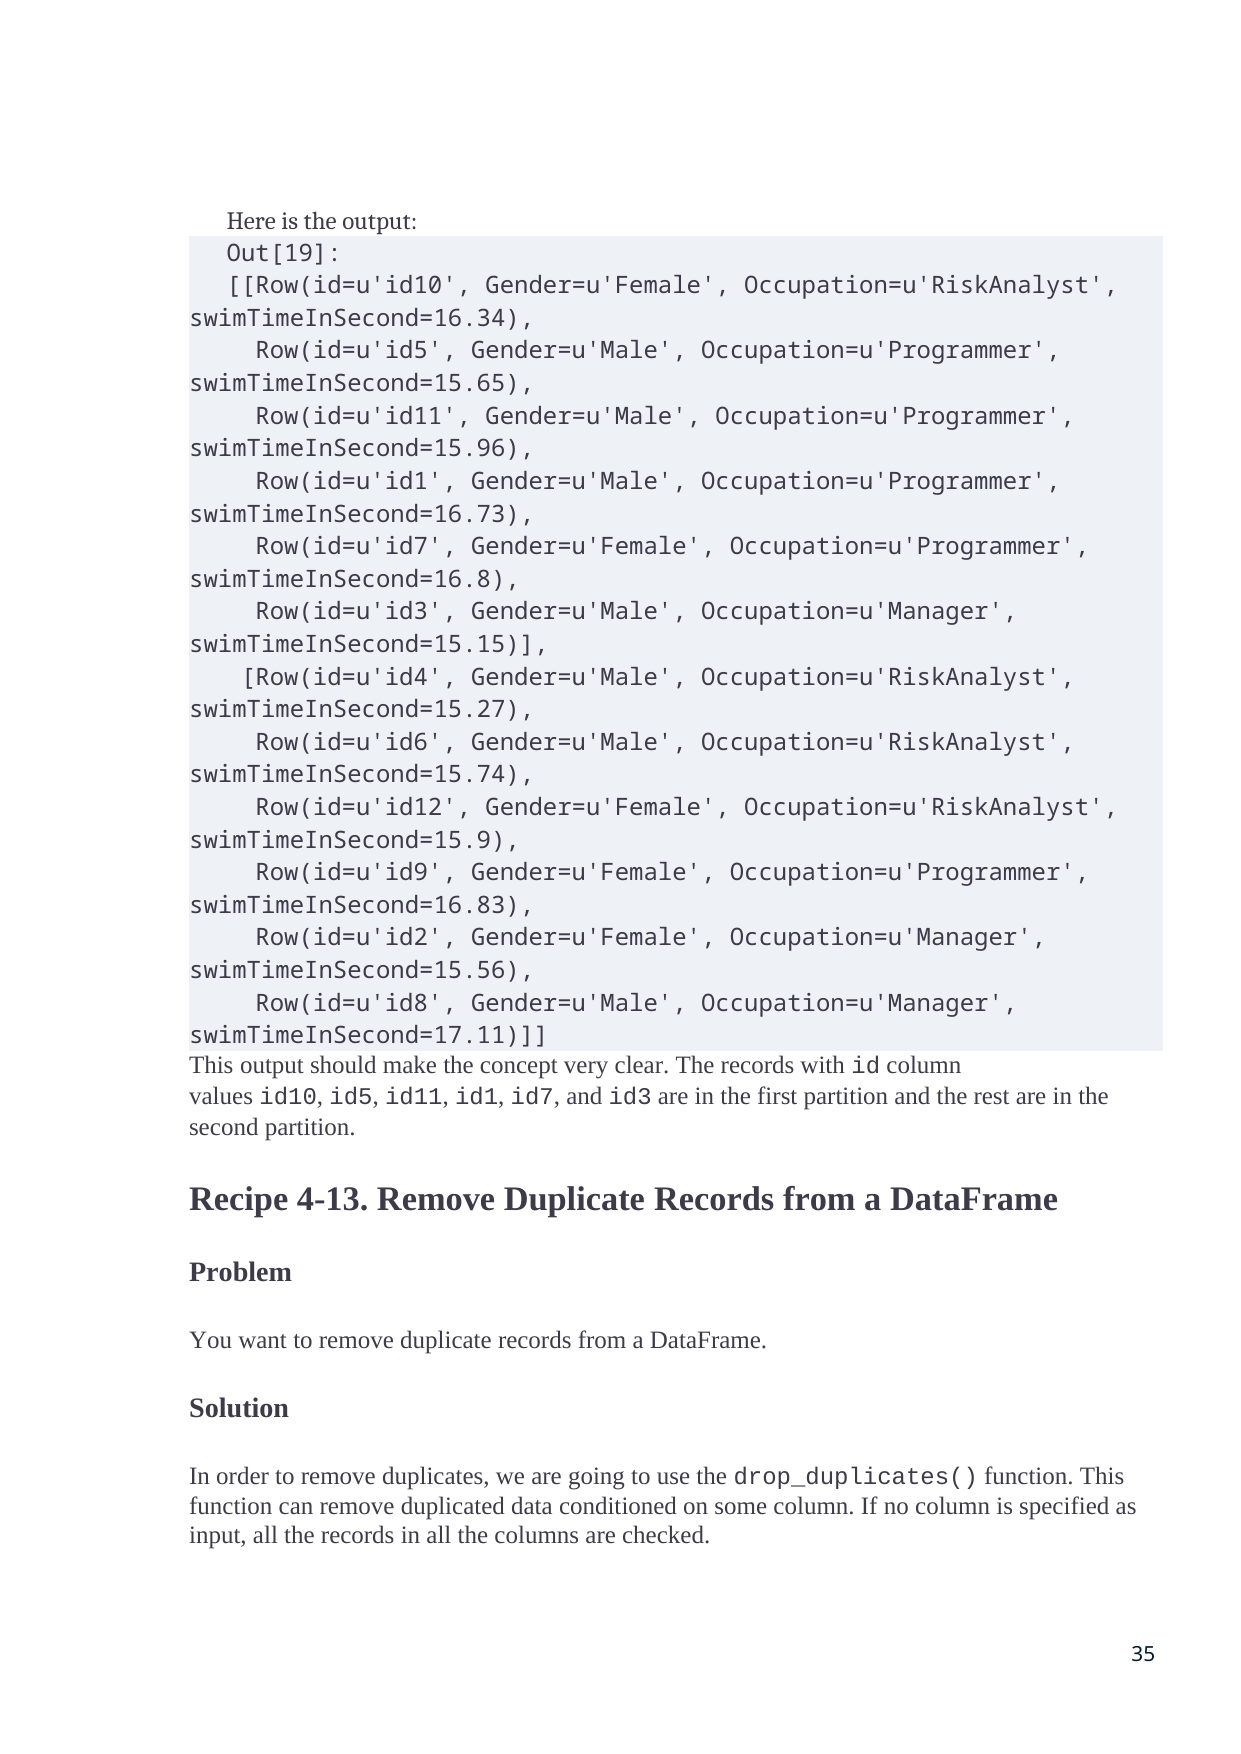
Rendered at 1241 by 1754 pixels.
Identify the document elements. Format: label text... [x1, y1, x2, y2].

text Row(id=u'id5', Gender=u'Male', Occupation=u'Programmer', swimTimeInSecond=15.65), [189, 333, 1163, 398]
text Here is the output: [189, 207, 1163, 236]
text You want to remove duplicate records from a DataFrame. [189, 1325, 1163, 1353]
text Row(id=u'id7', Gender=u'Female', Occupation=u'Programmer', swimTimeInSecond=16.8), [189, 529, 1163, 594]
text Problem [189, 1255, 1163, 1287]
text Row(id=u'id6', Gender=u'Male', Occupation=u'RiskAnalyst', swimTimeInSecond=15.74), [189, 724, 1163, 790]
text Row(id=u'id8', Gender=u'Male', Occupation=u'Manager', swimTimeInSecond=17.11)]] [189, 985, 1163, 1051]
text Row(id=u'id3', Gender=u'Male', Occupation=u'Manager', swimTimeInSecond=15.15)], [189, 594, 1163, 659]
text [[Row(id=u'id10', Gender=u'Female', Occupation=u'RiskAnalyst', swimTimeInSecond=16.34), [189, 268, 1163, 333]
text Solution [189, 1391, 1163, 1423]
text Recipe 4-13. Remove Duplicate Records from a DataFrame [189, 1178, 1163, 1217]
text Out[19]: [189, 236, 1163, 268]
text This output should make the concept very clear. The records with id column values id10, id5, id11, id1, id7, and id3 are in the first partition and the rest are in the second partition. [189, 1051, 1163, 1140]
text Row(id=u'id2', Gender=u'Female', Occupation=u'Manager', swimTimeInSecond=15.56), [189, 920, 1163, 985]
text Row(id=u'id1', Gender=u'Male', Occupation=u'Programmer', swimTimeInSecond=16.73), [189, 464, 1163, 529]
text Row(id=u'id9', Gender=u'Female', Occupation=u'Programmer', swimTimeInSecond=16.83), [189, 855, 1163, 920]
text [Row(id=u'id4', Gender=u'Male', Occupation=u'RiskAnalyst', swimTimeInSecond=15.27), [189, 659, 1163, 724]
text Row(id=u'id12', Gender=u'Female', Occupation=u'RiskAnalyst', swimTimeInSecond=15.9), [189, 790, 1163, 855]
text In order to remove duplicates, we are going to use the drop_duplicates() function. This function can remove duplicated data conditioned on some column. If no column is specified as input, all the records in all the columns are checked. [189, 1461, 1163, 1549]
text Row(id=u'id11', Gender=u'Male', Occupation=u'Programmer', swimTimeInSecond=15.96), [189, 398, 1163, 464]
